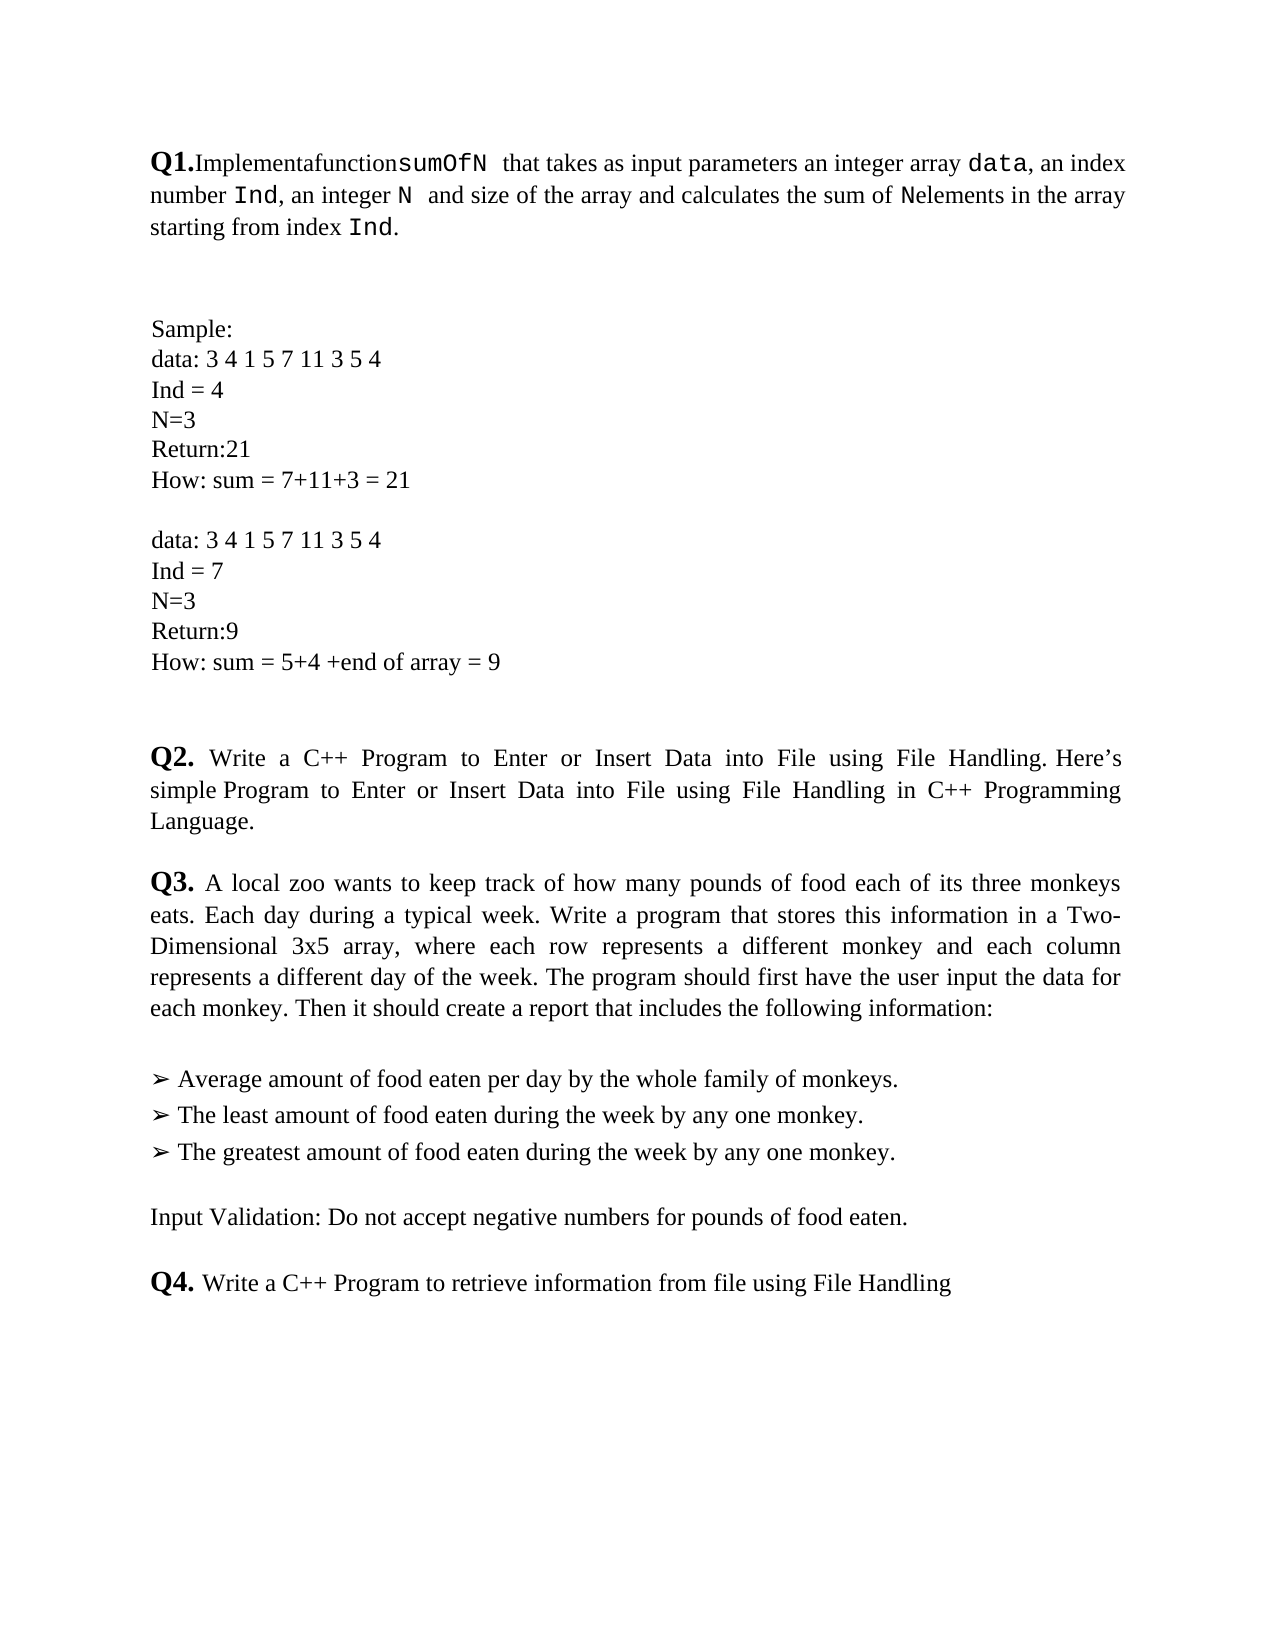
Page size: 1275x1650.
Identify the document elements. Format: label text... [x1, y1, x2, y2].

text Q2. Write a C++ Program to Enter or Insert Data into File using File Handling. Here’s simple Program to Enter or Insert Data into File using File Handling in C++ Programming Language. [150, 739, 1122, 834]
text data: 3 4 1 5 7 11 3 5 4 [151, 344, 1137, 373]
text Ind = 7 N=3 [151, 556, 226, 615]
text Q4. Write a C++ Program to retrieve information from file using File Handling [150, 1264, 1122, 1297]
text Q3. A local zoo wants to keep track of how many pounds of food each of its three monkeys eats. Each day during a typical week. Write a program that stores this information in a Two-Dimensional 3x5 array, where each row represents a different monkey and each column represents a different day of the week. The program should first have the user input the data for each monkey. Then it should create a report that includes the following information: [150, 864, 1122, 1022]
text Q1.ImplementafunctionsumOfN that takes as input parameters an integer array data, an index number Ind, an integer N and size of the array and calculates the sum of Nelements in the array starting from index Ind. [150, 144, 1126, 243]
text Input Validation: Do not accept negative numbers for pounds of food eaten. [150, 1202, 1122, 1230]
text ➢ Average amount of food eaten per day by the whole family of monkeys. [150, 1060, 1122, 1094]
text Return:21 [151, 435, 1137, 463]
text Return:9 [151, 616, 1137, 645]
text How: sum = 7+11+3 = 21 [151, 465, 1137, 494]
text ➢ The greatest amount of food eaten during the week by any one monkey. [150, 1134, 1122, 1168]
text Ind = 4 N=3 [151, 375, 226, 433]
text ➢ The least amount of food eaten during the week by any one monkey. [150, 1097, 1122, 1131]
text Sample: [151, 314, 1137, 343]
text data: 3 4 1 5 7 11 3 5 4 [151, 526, 1137, 554]
text How: sum = 5+4 +end of array = 9 [151, 647, 1137, 675]
